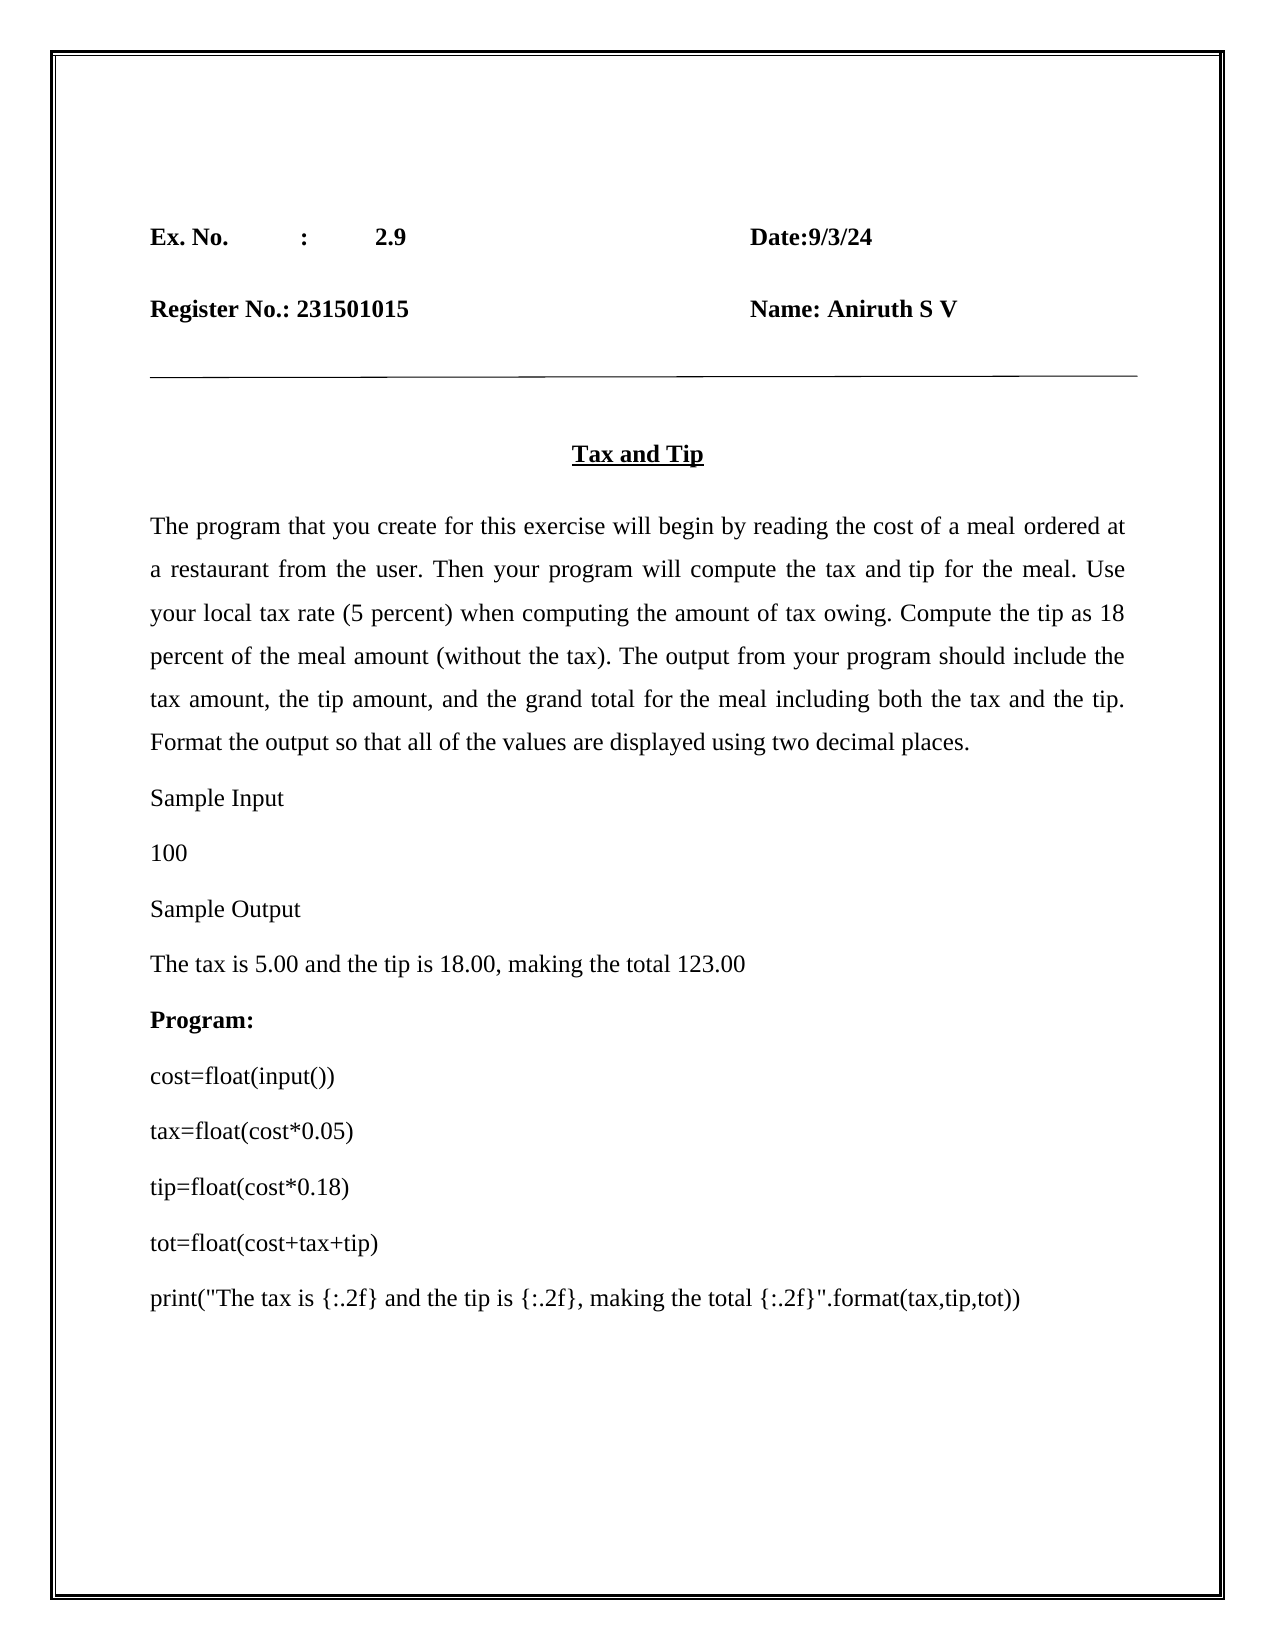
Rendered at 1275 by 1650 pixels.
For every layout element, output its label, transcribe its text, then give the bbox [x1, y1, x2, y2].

text cost=float(input()) [150, 1061, 1125, 1089]
text tot=float(cost+tax+tip) [150, 1228, 1125, 1256]
text Ex. No. : 2.9 Date:9/3/24 [150, 222, 1125, 251]
text 100 [150, 838, 1125, 867]
text The tax is 5.00 and the tip is 18.00, making the total 123.00 [150, 949, 1125, 978]
text Tax and Tip [150, 439, 1125, 468]
text Sample Output [150, 894, 1125, 923]
text tip=float(cost*0.18) [150, 1172, 1125, 1201]
text Program: [150, 1005, 1125, 1034]
text Register No.: 231501015 Name: Aniruth S V [150, 294, 1125, 323]
text Sample Input [150, 783, 1125, 811]
text print("The tax is {:.2f} and the tip is {:.2f}, making the total {:.2f}".format(tax,tip,tot)) [150, 1283, 1125, 1312]
text The program that you create for this exercise will begin by reading the cost of a meal ordered at a restaurant from the user. Then your program will compute the tax and tip for the meal. Use your local tax rate (5 percent) when computing the amount of tax owing. Compute the tip as 18 percent of the meal amount (without the tax). The output from your program should include the tax amount, the tip amount, and the grand total for the meal including both the tax and the tip. Format the output so that all of the values are displayed using two decimal places. [150, 511, 1125, 756]
text tax=float(cost*0.05) [150, 1116, 1125, 1145]
